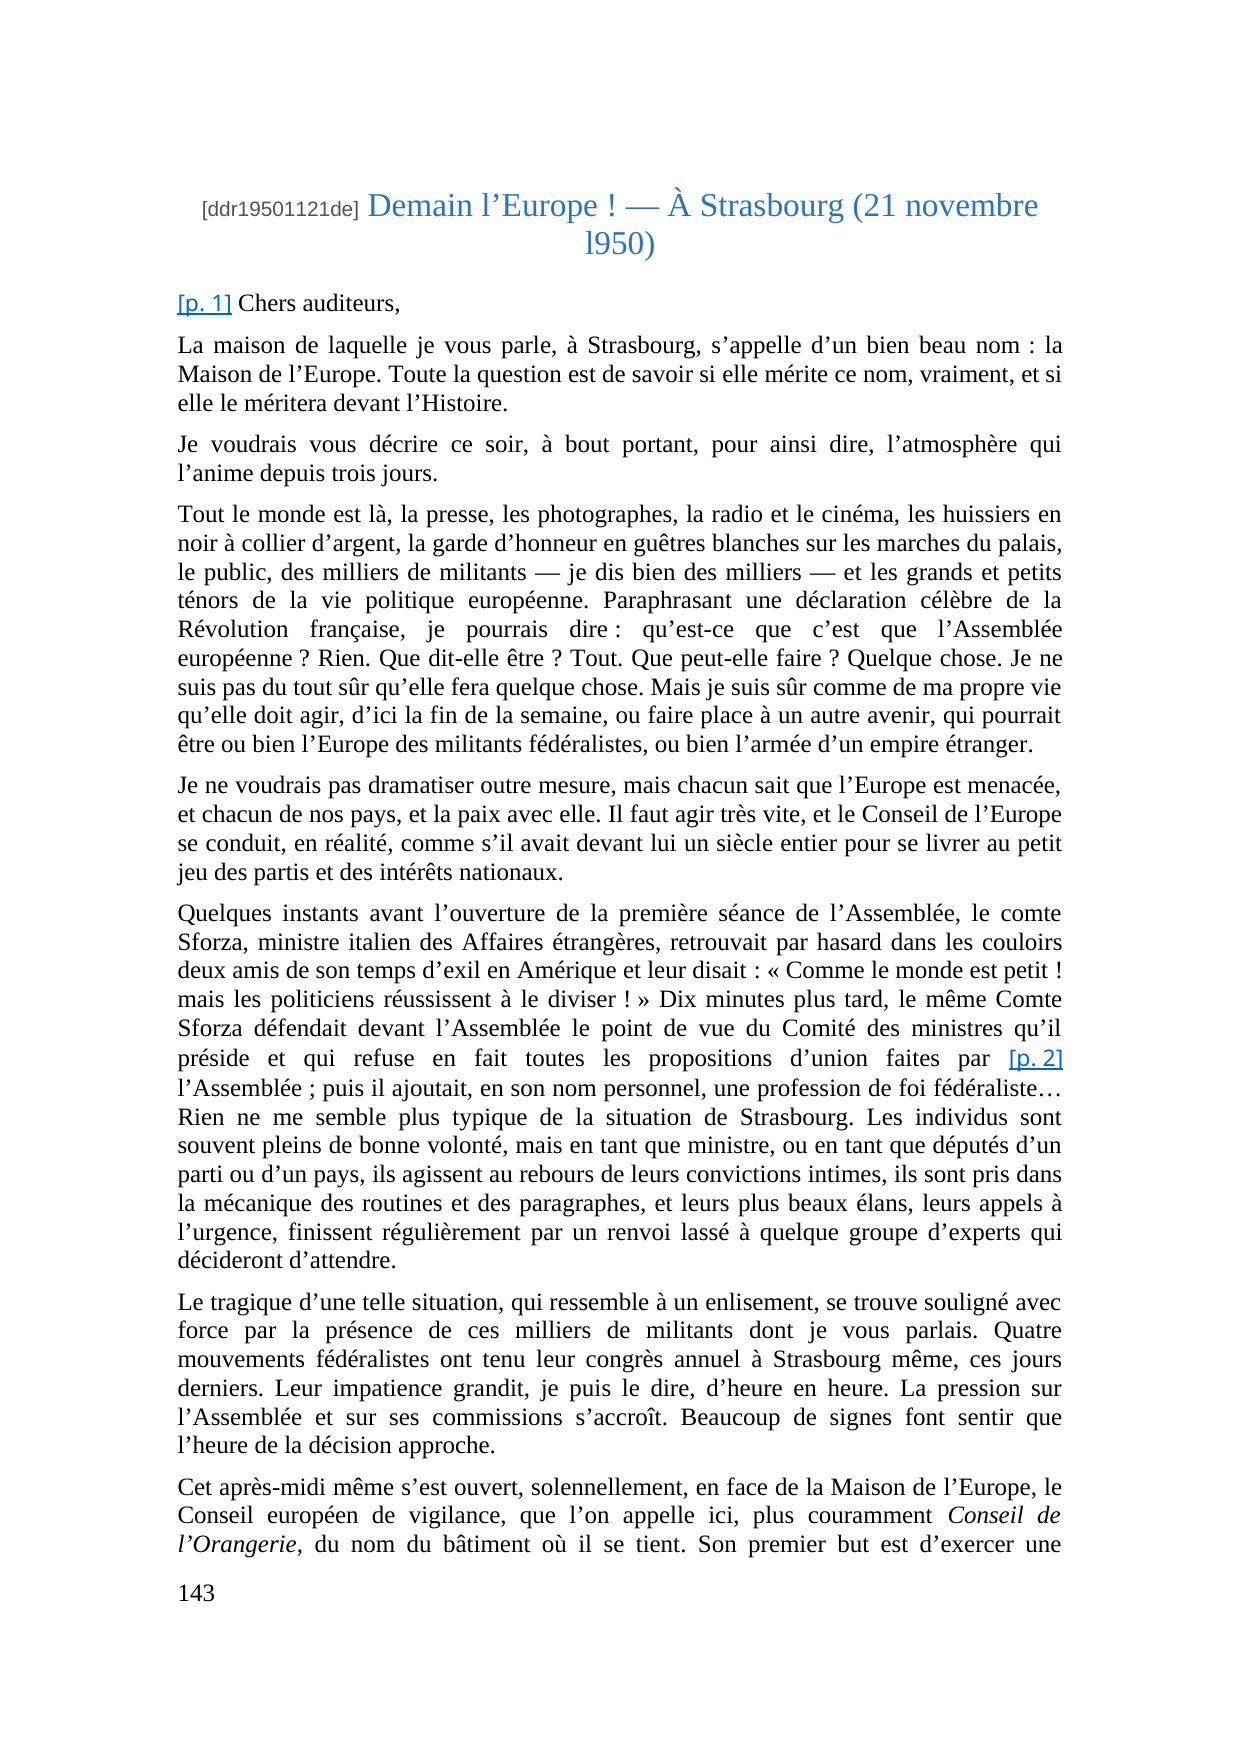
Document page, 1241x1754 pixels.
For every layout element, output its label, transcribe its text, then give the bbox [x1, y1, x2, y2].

text Tout le monde est là, la presse, les photographes, la radio et le cinéma, les huissiers en noir à collier d’argent, la garde d’honneur en guêtres blanches sur les marches du palais, le public, des milliers de militants — je dis bien des milliers — et les grands et petits ténors de la vie politique européenne. Paraphrasant une déclaration célèbre de la Révolution française, je pourrais dire : qu’est-ce que c’est que l’Assemblée européenne ? Rien. Que dit-elle être ? Tout. Que peut-elle faire ? Quelque chose. Je ne suis pas du tout sûr qu’elle fera quelque chose. Mais je suis sûr comme de ma propre vie qu’elle doit agir, d’ici la fin de la semaine, ou faire place à un autre avenir, qui pourrait être ou bien l’Europe des militants fédéralistes, ou bien l’armée d’un empire étranger. [177, 499, 1063, 758]
subtitle [ddr19501121de] Demain l’Europe ! — À Strasbourg (21 novembre l950) [177, 185, 1063, 262]
text La maison de laquelle je vous parle, à Strasbourg, s’appelle d’un bien beau nom : la Maison de l’Europe. Toute la question est de savoir si elle mérite ce nom, vraiment, et si elle le méritera devant l’Histoire. [177, 331, 1063, 417]
text Quelques instants avant l’ouverture de la première séance de l’Assemblée, le comte Sforza, ministre italien des Affaires étrangères, retrouvait par hasard dans les couloirs deux amis de son temps d’exil en Amérique et leur disait : « Comme le monde est petit ! mais les politiciens réussissent à le diviser ! » Dix minutes plus tard, le même Comte Sforza défendait devant l’Assemblée le point de vue du Comité des ministres qu’il préside et qui refuse en fait toutes les propositions d’union faites par [p. 2] l’Assemblée ; puis il ajoutait, en son nom personnel, une profession de foi fédéraliste… Rien ne me semble plus typique de la situation de Strasbourg. Les individus sont souvent pleins de bonne volonté, mais en tant que ministre, ou en tant que députés d’un parti ou d’un pays, ils agissent au rebours de leurs convictions intimes, ils sont pris dans la mécanique des routines et des paragraphes, et leurs plus beaux élans, leurs appels à l’urgence, finissent régulièrement par un renvoi lassé à quelque groupe d’experts qui décideront d’attendre. [177, 898, 1063, 1274]
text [177, 1472, 1063, 1558]
text Je voudrais vous décrire ce soir, à bout portant, pour ainsi dire, l’atmosphère qui l’anime depuis trois jours. [177, 429, 1063, 487]
text Je ne voudrais pas dramatiser outre mesure, mais chacun sait que l’Europe est menacée, et chacun de nos pays, et la paix avec elle. Il faut agir très vite, et le Conseil de l’Europe se conduit, en réalité, comme s’il avait devant lui un siècle entier pour se livrer au petit jeu des partis et des intérêts nationaux. [177, 771, 1063, 886]
text Le tragique d’une telle situation, qui ressemble à un enlisement, se trouve souligné avec force par la présence de ces milliers de militants dont je vous parlais. Quatre mouvements fédéralistes ont tenu leur congrès annuel à Strasbourg même, ces jours derniers. Leur impatience grandit, je puis le dire, d’heure en heure. La pression sur l’Assemblée et sur ses commissions s’accroît. Beaucoup de signes font sentir que l’heure de la décision approche. [177, 1287, 1063, 1459]
text [p. 1] Chers auditeurs, [177, 287, 1063, 318]
